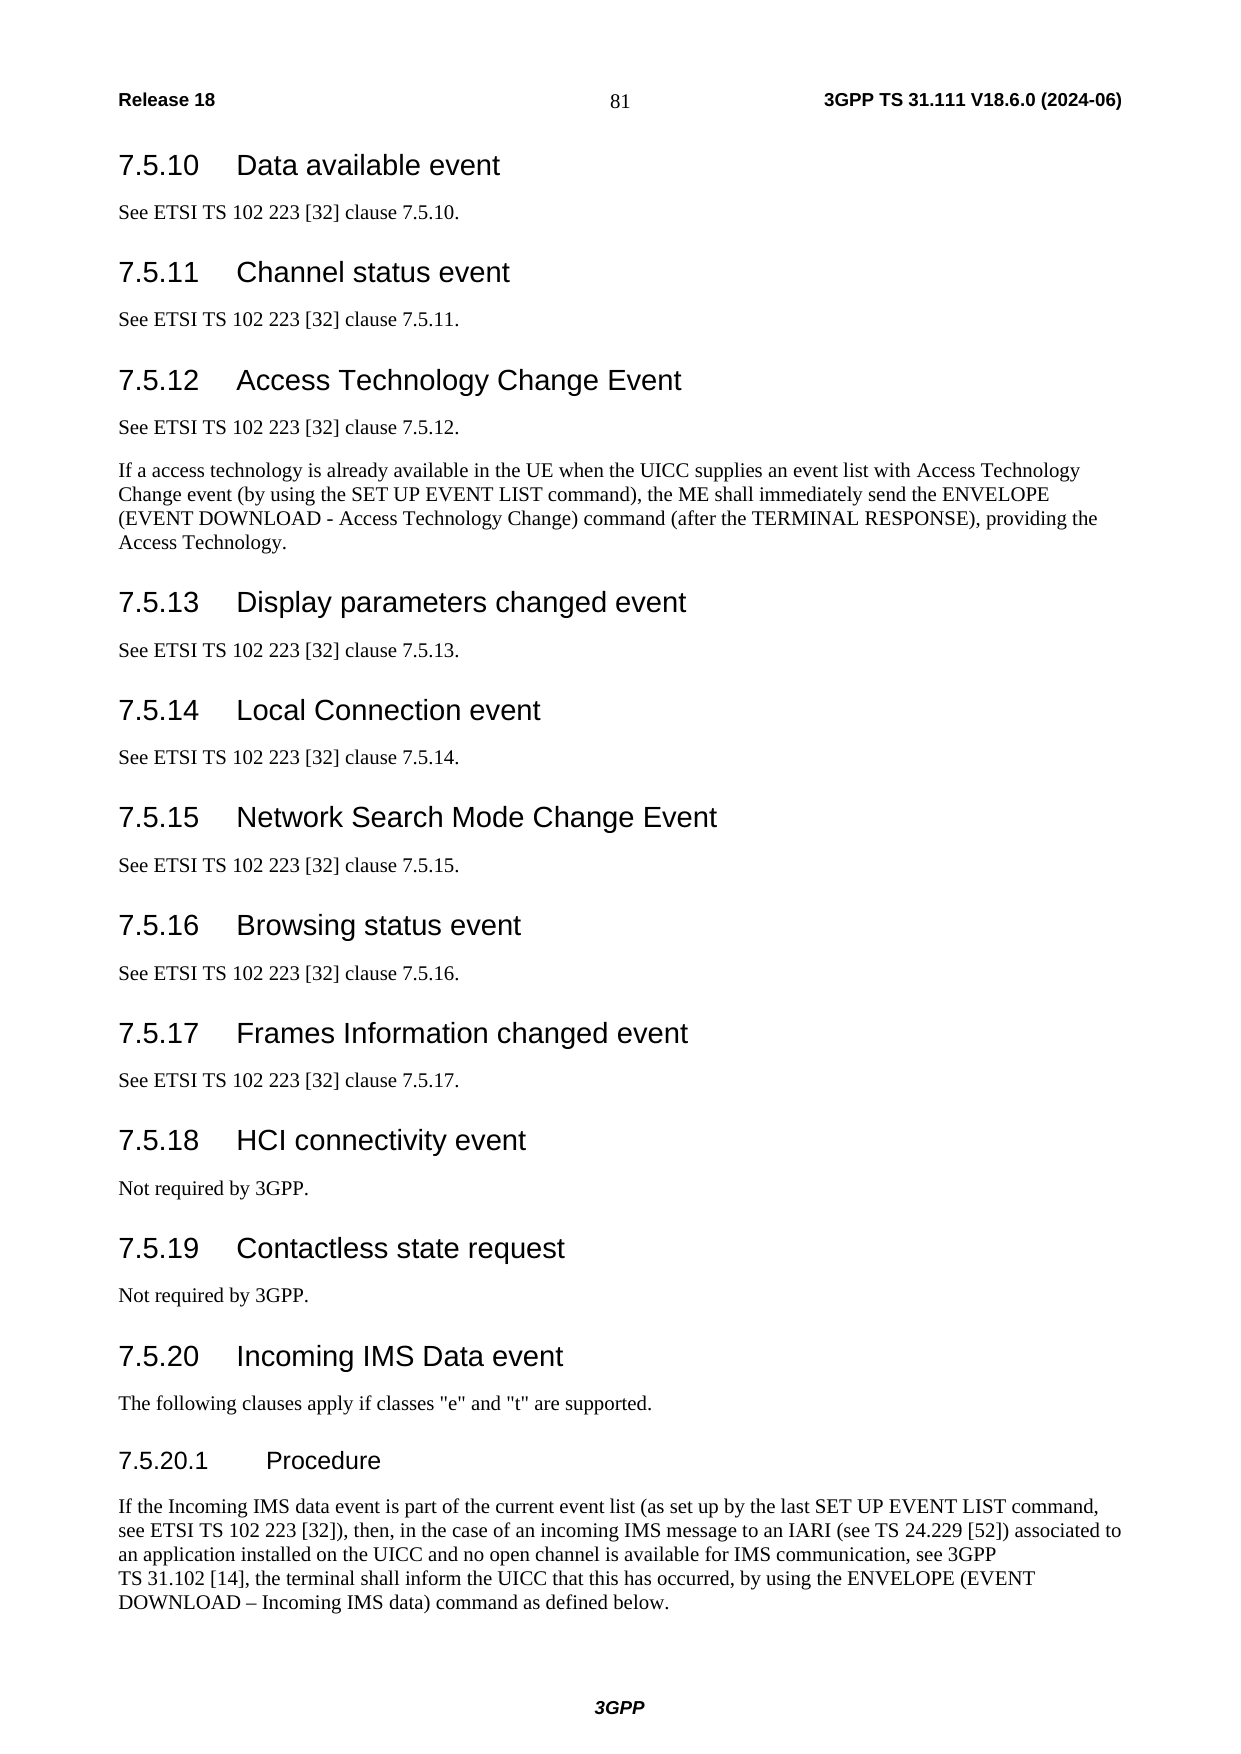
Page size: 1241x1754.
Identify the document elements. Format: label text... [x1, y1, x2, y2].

text See ETSI TS 102 223 [32] clause 7.5.10. [118, 200, 1122, 224]
subtitle 7.5.13 Display parameters changed event [118, 585, 1122, 619]
text See ETSI TS 102 223 [32] clause 7.5.11. [118, 307, 1122, 331]
subtitle 7.5.20.1 Procedure [118, 1446, 1122, 1475]
text See ETSI TS 102 223 [32] clause 7.5.15. [118, 853, 1122, 877]
subtitle 7.5.14 Local Connection event [118, 693, 1122, 726]
text If the Incoming IMS data event is part of the current event list (as set up by the last SET UP EVENT LIST command, see ETSI TS 102 223 [32]), then, in the case of an incoming IMS message to an IARI (see TS 24.229 [52]) associated to an application installed on the UICC and no open channel is available for IMS communication, see 3GPP TS 31.102 [14], the terminal shall inform the UICC that this has occurred, by using the ENVELOPE (EVENT DOWNLOAD – Incoming IMS data) command as defined below. [118, 1494, 1122, 1614]
subtitle 7.5.18 HCI connectivity event [118, 1123, 1122, 1157]
subtitle 7.5.20 Incoming IMS Data event [118, 1338, 1122, 1372]
text The following clauses apply if classes "e" and "t" are supported. [118, 1391, 1122, 1415]
text See ETSI TS 102 223 [32] clause 7.5.13. [118, 638, 1122, 662]
text If a access technology is already available in the UE when the UICC supplies an event list with Access Technology Change event (by using the SET UP EVENT LIST command), the ME shall immediately send the ENVELOPE (EVENT DOWNLOAD - Access Technology Change) command (after the TERMINAL RESPONSE), providing the Access Technology. [118, 458, 1122, 554]
subtitle 7.5.16 Browsing status event [118, 908, 1122, 942]
subtitle 7.5.17 Frames Information changed event [118, 1016, 1122, 1049]
text See ETSI TS 102 223 [32] clause 7.5.16. [118, 960, 1122, 984]
subtitle 7.5.12 Access Technology Change Event [118, 363, 1122, 396]
subtitle 7.5.15 Network Search Mode Change Event [118, 801, 1122, 834]
text See ETSI TS 102 223 [32] clause 7.5.14. [118, 745, 1122, 769]
subtitle 7.5.11 Channel status event [118, 255, 1122, 289]
text Not required by 3GPP. [118, 1176, 1122, 1200]
text See ETSI TS 102 223 [32] clause 7.5.12. [118, 415, 1122, 439]
subtitle 7.5.10 Data available event [118, 147, 1122, 181]
text Not required by 3GPP. [118, 1283, 1122, 1307]
subtitle 7.5.19 Contactless state request [118, 1231, 1122, 1264]
text See ETSI TS 102 223 [32] clause 7.5.17. [118, 1068, 1122, 1092]
